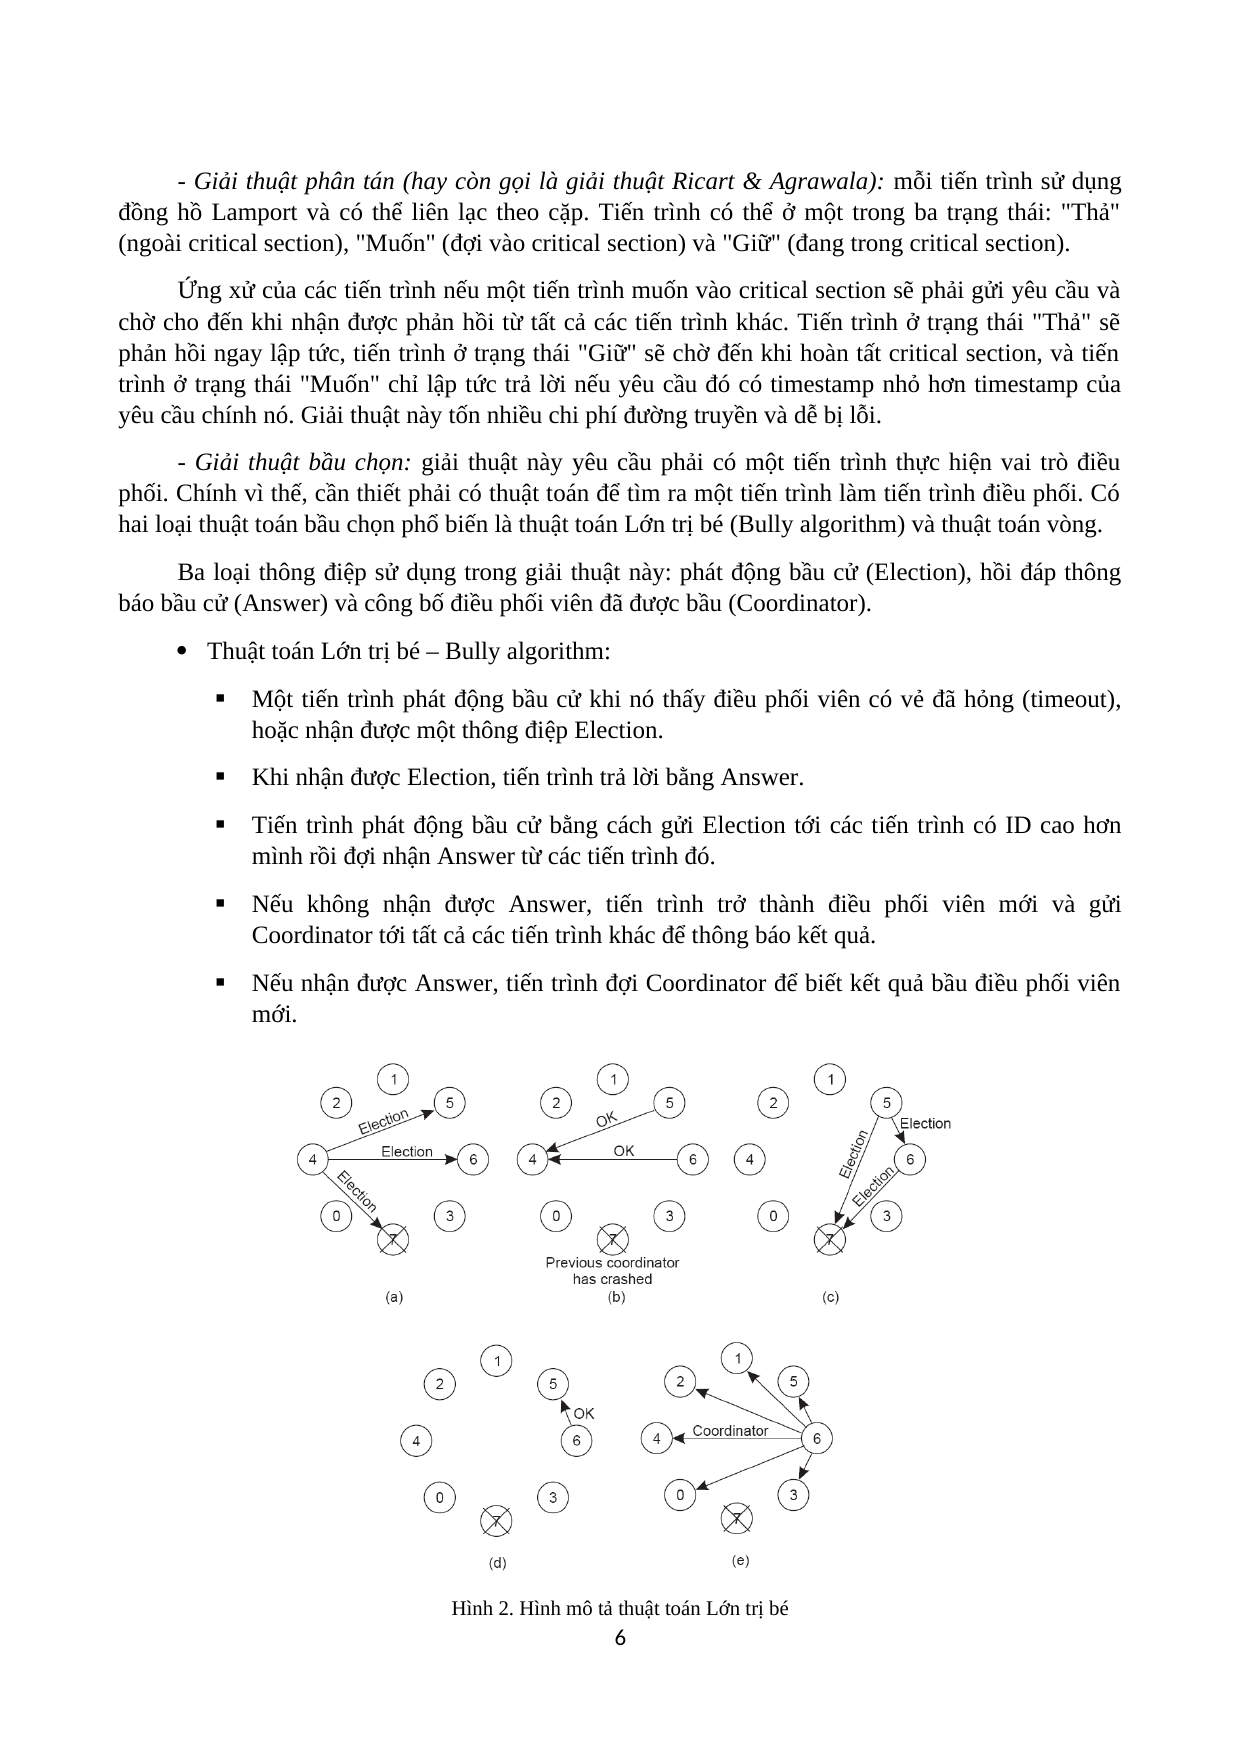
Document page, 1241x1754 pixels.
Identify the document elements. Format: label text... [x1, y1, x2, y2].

list Thuật toán Lớn trị bé – Bully algorithm: [177, 636, 1122, 665]
list Một tiến trình phát động bầu cử khi nó thấy điều phối viên có vẻ đã hỏng (timeout), hoặc nhận được một thông điệp Election. [214, 684, 1122, 743]
text Ba loại thông điệp sử dụng trong giải thuật này: phát động bầu cử (Election), hồi đáp thông báo bầu cử (Answer) và công bố điều phối viên đã được bầu (Coordinator). [118, 557, 1122, 617]
text Hình 2. Hình mô tả thuật toán Lớn trị bé [118, 1596, 1122, 1619]
text - Giải thuật bầu chọn: giải thuật này yêu cầu phải có một tiến trình thực hiện vai trò điều phối. Chính vì thế, cần thiết phải có thuật toán để tìm ra một tiến trình làm tiến trình điều phối. Có hai loại thuật toán bầu chọn phổ biến là thuật toán Lớn trị bé (Bully algorithm) và thuật toán vòng. [118, 447, 1122, 538]
list Nếu nhận được Answer, tiến trình đợi Coordinator để biết kết quả bầu điều phối viên mới. [214, 968, 1122, 1027]
list Tiến trình phát động bầu cử bằng cách gửi Election tới các tiến trình có ID cao hơn mình rồi đợi nhận Answer từ các tiến trình đó. [214, 810, 1122, 870]
text - Giải thuật phân tán (hay còn gọi là giải thuật Ricart & Agrawala): mỗi tiến trình sử dụng đồng hồ Lamport và có thể liên lạc theo cặp. Tiến trình có thể ở một trong ba trạng thái: "Thả" (ngoài critical section), "Muốn" (đợi vào critical section) và "Giữ" (đang trong critical section). [118, 166, 1122, 257]
text Ứng xử của các tiến trình nếu một tiến trình muốn vào critical section sẽ phải gửi yêu cầu và chờ cho đến khi nhận được phản hồi từ tất cả các tiến trình khác. Tiến trình ở trạng thái "Thả" sẽ phản hồi ngay lập tức, tiến trình ở trạng thái "Giữ" sẽ chờ đến khi hoàn tất critical section, và tiến trình ở trạng thái "Muốn" chỉ lập tức trả lời nếu yêu cầu đó có timestamp nhỏ hơn timestamp của yêu cầu chính nó. Giải thuật này tốn nhiều chi phí đường truyền và dễ bị lỗi. [118, 276, 1122, 428]
list Khi nhận được Election, tiến trình trả lời bằng Answer. [214, 762, 1122, 791]
list Nếu không nhận được Answer, tiến trình trở thành điều phối viên mới và gửi Coordinator tới tất cả các tiến trình khác để thông báo kết quả. [214, 889, 1122, 949]
